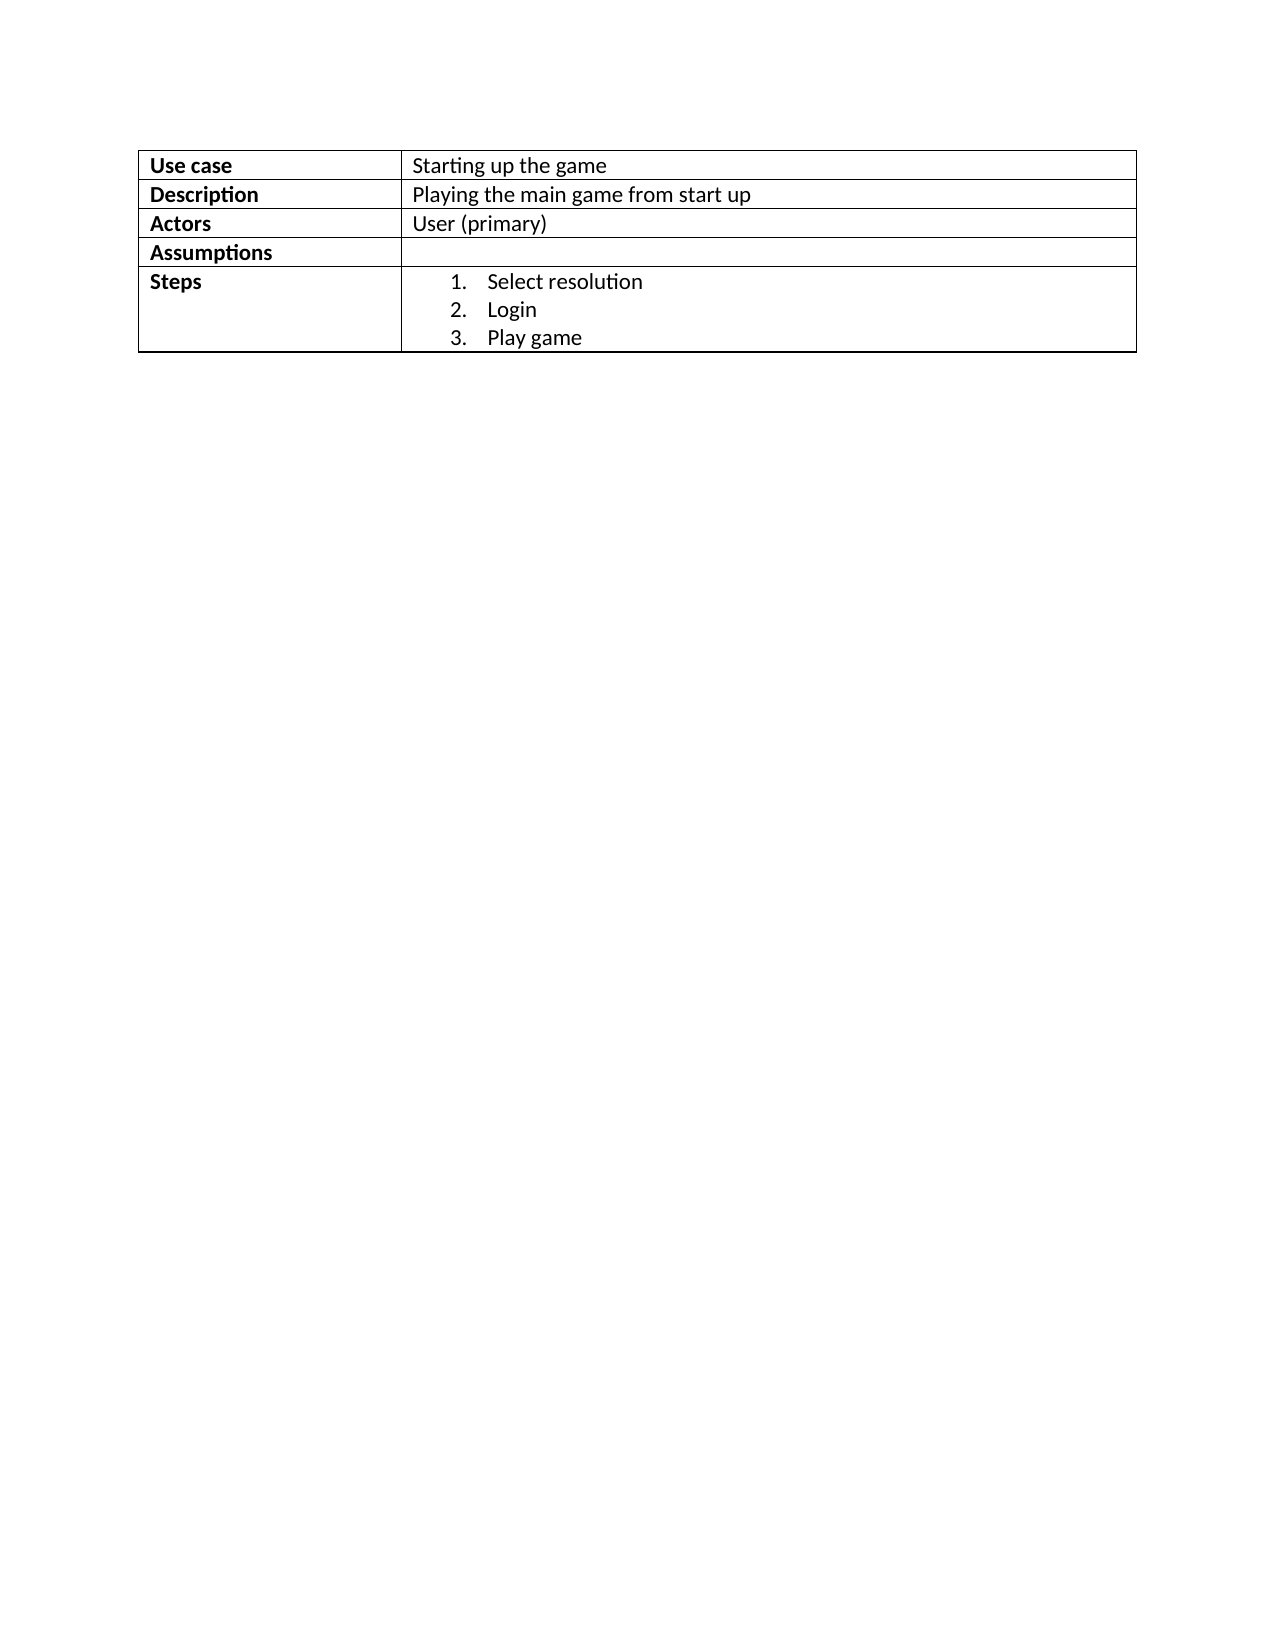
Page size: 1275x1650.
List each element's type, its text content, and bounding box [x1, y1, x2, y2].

table_cell Playing the main game from start up [402, 180, 1136, 208]
table_cell Description [139, 180, 401, 208]
table_cell Actors [139, 209, 401, 237]
table_cell Assumptions [139, 238, 401, 266]
table_cell Steps [139, 267, 401, 351]
table_cell User (primary) [402, 209, 1136, 237]
table_cell [402, 238, 1136, 266]
table_header Use case [139, 151, 401, 179]
table_header Starting up the game [402, 151, 1136, 179]
table_cell Select resolution Login Play game [402, 267, 1136, 351]
